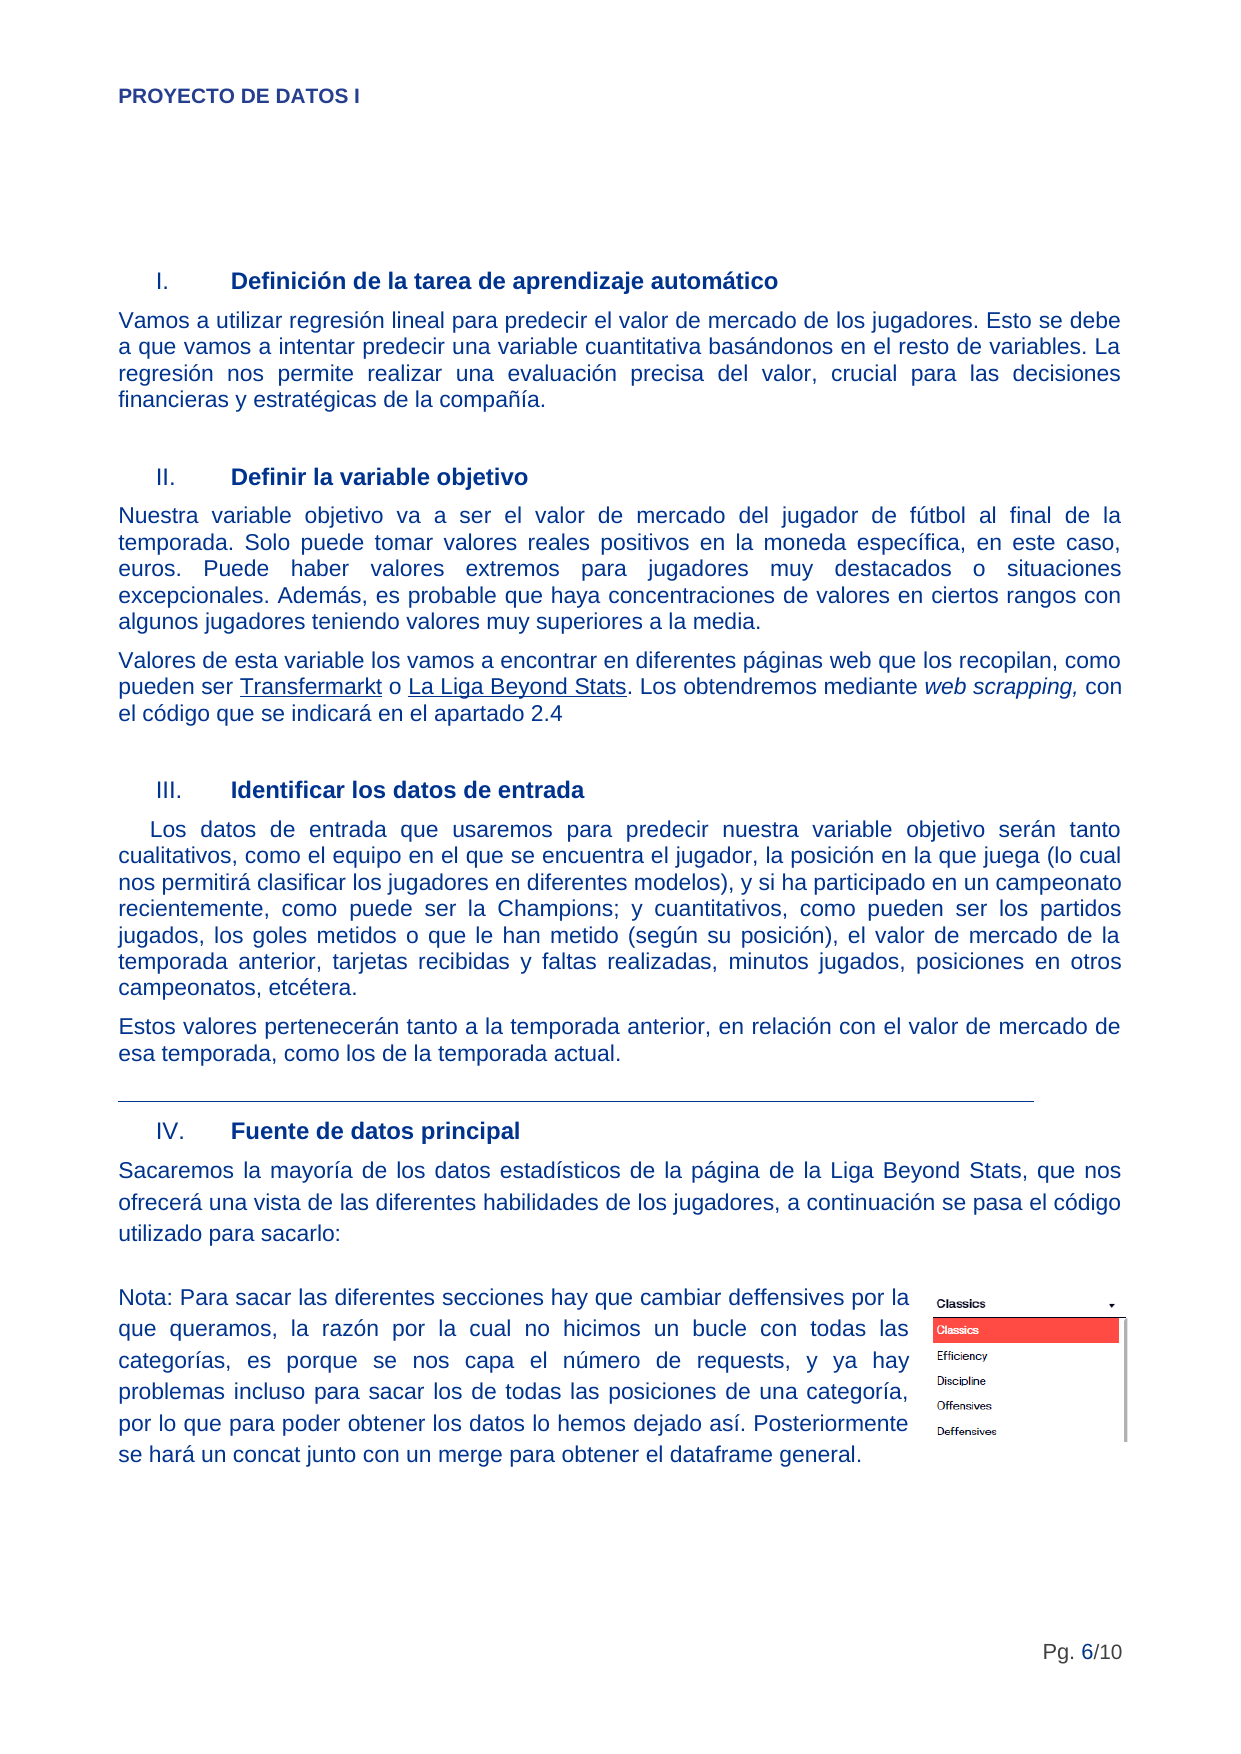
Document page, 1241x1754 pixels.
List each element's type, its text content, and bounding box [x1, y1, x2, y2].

list Definir la variable objetivo [156, 462, 1122, 490]
list Estos valores pertenecerán tanto a la temporada anterior, en relación con el valor de mercado de esa temporada, como los de la temporada actual. [118, 1013, 1122, 1066]
list Fuente de datos principal [156, 1117, 1122, 1145]
list Definición de la tarea de aprendizaje automático [156, 267, 1122, 294]
list Valores de esta variable los vamos a encontrar en diferentes páginas web que los recopilan, como pueden ser Transfermarkt o La Liga Beyond Stats. Los obtendremos mediante web scrapping, con el código que se indicará en el apartado 2.4 [118, 647, 1122, 726]
picture [927, 1291, 1127, 1441]
list Nota: Para sacar las diferentes secciones hay que cambiar deffensives por la que queramos, la razón por la cual no hicimos un bucle con todas las categorías, es porque se nos capa el número de requests, y ya hay problemas incluso para sacar los de todas las posiciones de una categoría, por lo que para poder obtener los datos lo hemos dejado así. Posteriormente se hará un concat junto con un merge para obtener el dataframe general. [118, 1283, 1122, 1468]
list Identificar los datos de entrada [156, 776, 1122, 804]
list Vamos a utilizar regresión lineal para predecir el valor de mercado de los jugadores. Esto se debe a que vamos a intentar predecir una variable cuantitativa basándonos en el resto de variables. La regresión nos permite realizar una evaluación precisa del valor, crucial para las decisiones financieras y estratégicas de la compañía. [118, 307, 1122, 412]
list Sacaremos la mayoría de los datos estadísticos de la página de la Liga Beyond Stats, que nos ofrecerá una vista de las diferentes habilidades de los jugadores, a continuación se pasa el código utilizado para sacarlo: [118, 1157, 1122, 1247]
list Nuestra variable objetivo va a ser el valor de mercado del jugador de fútbol al final de la temporada. Solo puede tomar valores reales positivos en la moneda específica, en este caso, euros. Puede haber valores extremos para jugadores muy destacados o situaciones excepcionales. Además, es probable que haya concentraciones de valores en ciertos rangos con algunos jugadores teniendo valores muy superiores a la media. [118, 502, 1122, 634]
list Los datos de entrada que usaremos para predecir nuestra variable objetivo serán tanto cualitativos, como el equipo en el que se encuentra el jugador, la posición en la que juega (lo cual nos permitirá clasificar los jugadores en diferentes modelos), y si ha participado en un campeonato recientemente, como puede ser la Champions; y cuantitativos, como pueden ser los partidos jugados, los goles metidos o que le han metido (según su posición), el valor de mercado de la temporada anterior, tarjetas recibidas y faltas realizadas, minutos jugados, posiciones en otros campeonatos, etcétera. [118, 816, 1122, 1001]
